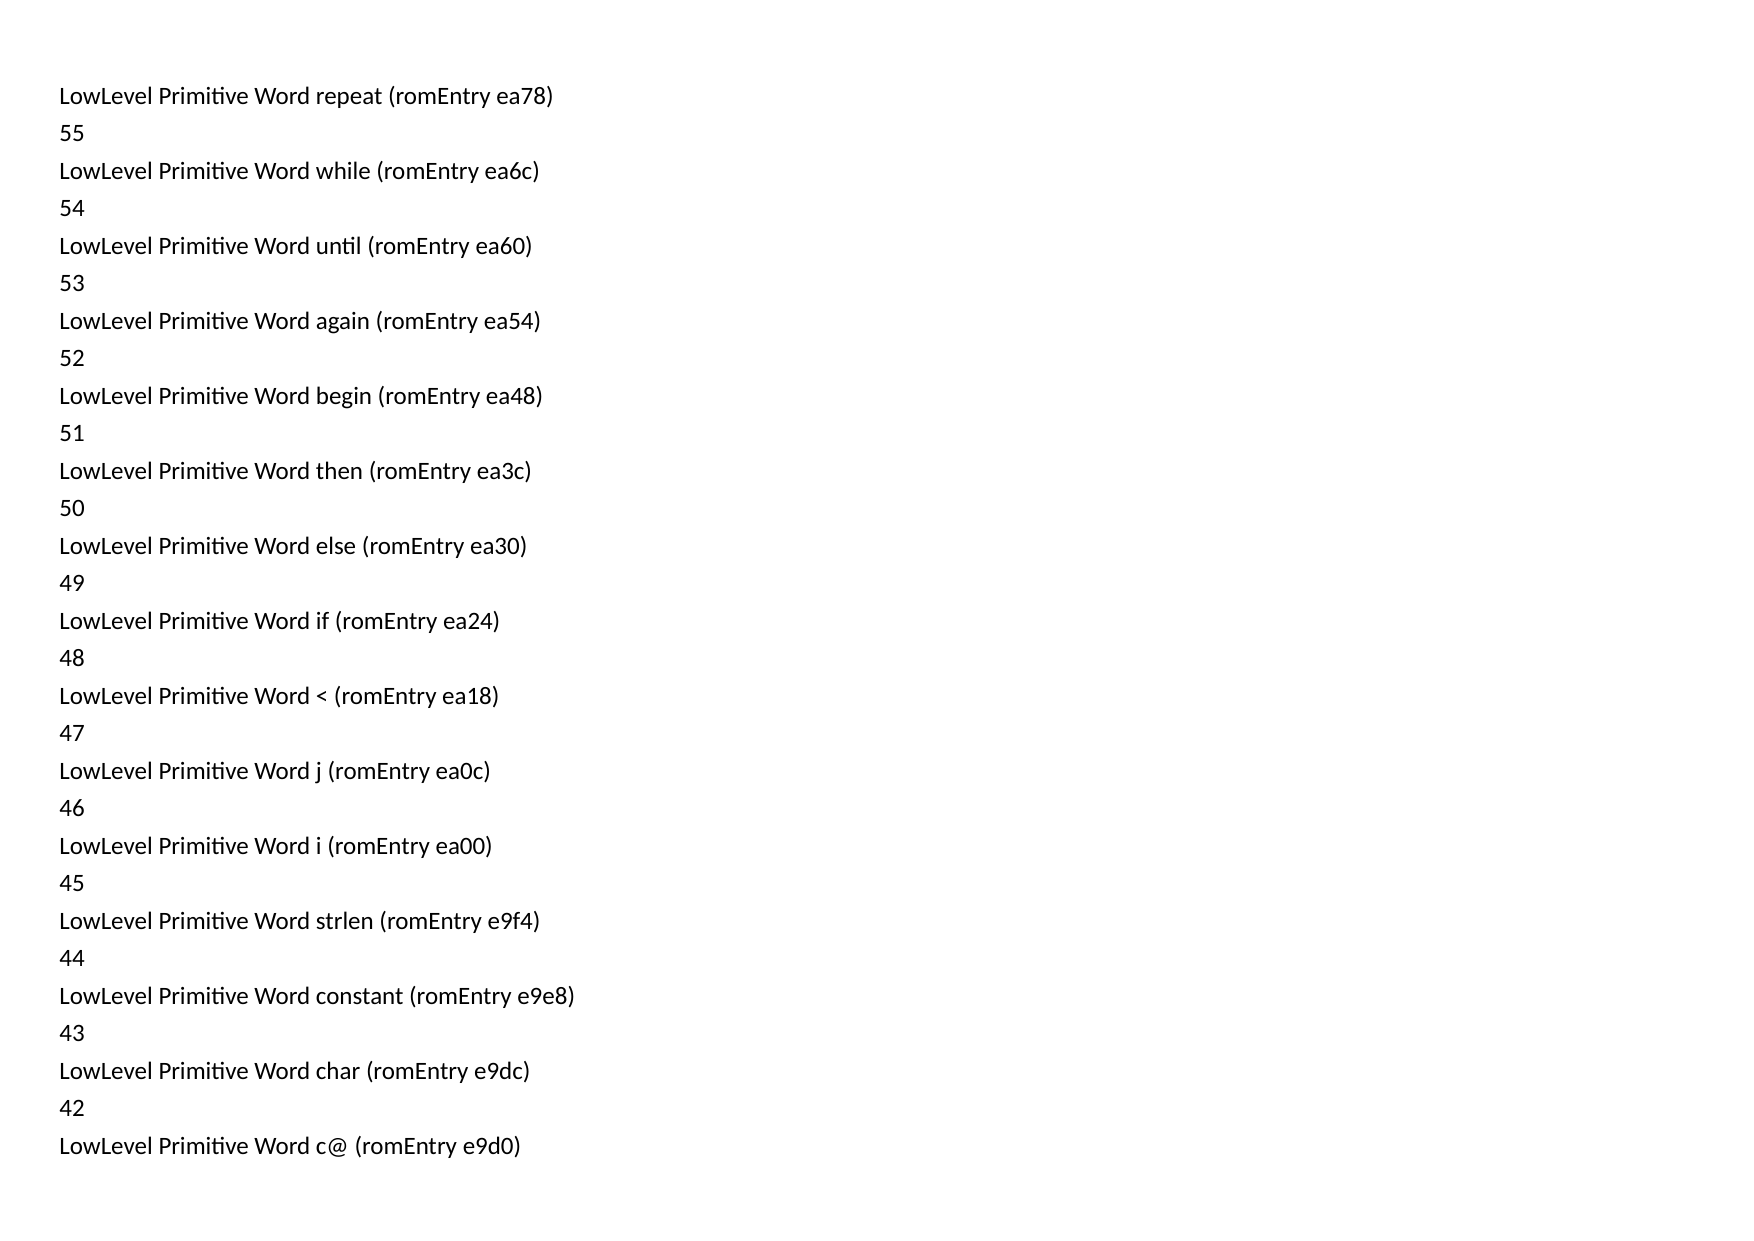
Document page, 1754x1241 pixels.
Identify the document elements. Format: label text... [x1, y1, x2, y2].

text 48 [59, 639, 1695, 676]
text 46 [59, 789, 1695, 826]
text 42 [59, 1089, 1695, 1126]
text LowLevel Primitive Word again (romEntry ea54) [59, 301, 1695, 339]
text 47 [59, 714, 1695, 751]
text 55 [59, 114, 1695, 151]
text LowLevel Primitive Word j (romEntry ea0c) [59, 751, 1695, 789]
text 54 [59, 189, 1695, 226]
text LowLevel Primitive Word strlen (romEntry e9f4) [59, 901, 1695, 939]
text LowLevel Primitive Word begin (romEntry ea48) [59, 376, 1695, 414]
text 43 [59, 1014, 1695, 1051]
text LowLevel Primitive Word repeat (romEntry ea78) [59, 76, 1695, 114]
text 51 [59, 414, 1695, 451]
text LowLevel Primitive Word then (romEntry ea3c) [59, 451, 1695, 489]
text 49 [59, 564, 1695, 601]
text LowLevel Primitive Word constant (romEntry e9e8) [59, 976, 1695, 1014]
text LowLevel Primitive Word c@ (romEntry e9d0) [59, 1126, 1695, 1164]
text LowLevel Primitive Word i (romEntry ea00) [59, 826, 1695, 864]
text LowLevel Primitive Word < (romEntry ea18) [59, 676, 1695, 714]
text 50 [59, 489, 1695, 526]
text LowLevel Primitive Word else (romEntry ea30) [59, 526, 1695, 564]
text LowLevel Primitive Word if (romEntry ea24) [59, 601, 1695, 639]
text 45 [59, 864, 1695, 901]
text LowLevel Primitive Word until (romEntry ea60) [59, 226, 1695, 264]
text 52 [59, 339, 1695, 376]
text LowLevel Primitive Word while (romEntry ea6c) [59, 151, 1695, 189]
text 44 [59, 939, 1695, 976]
text LowLevel Primitive Word char (romEntry e9dc) [59, 1051, 1695, 1089]
text 53 [59, 264, 1695, 301]
